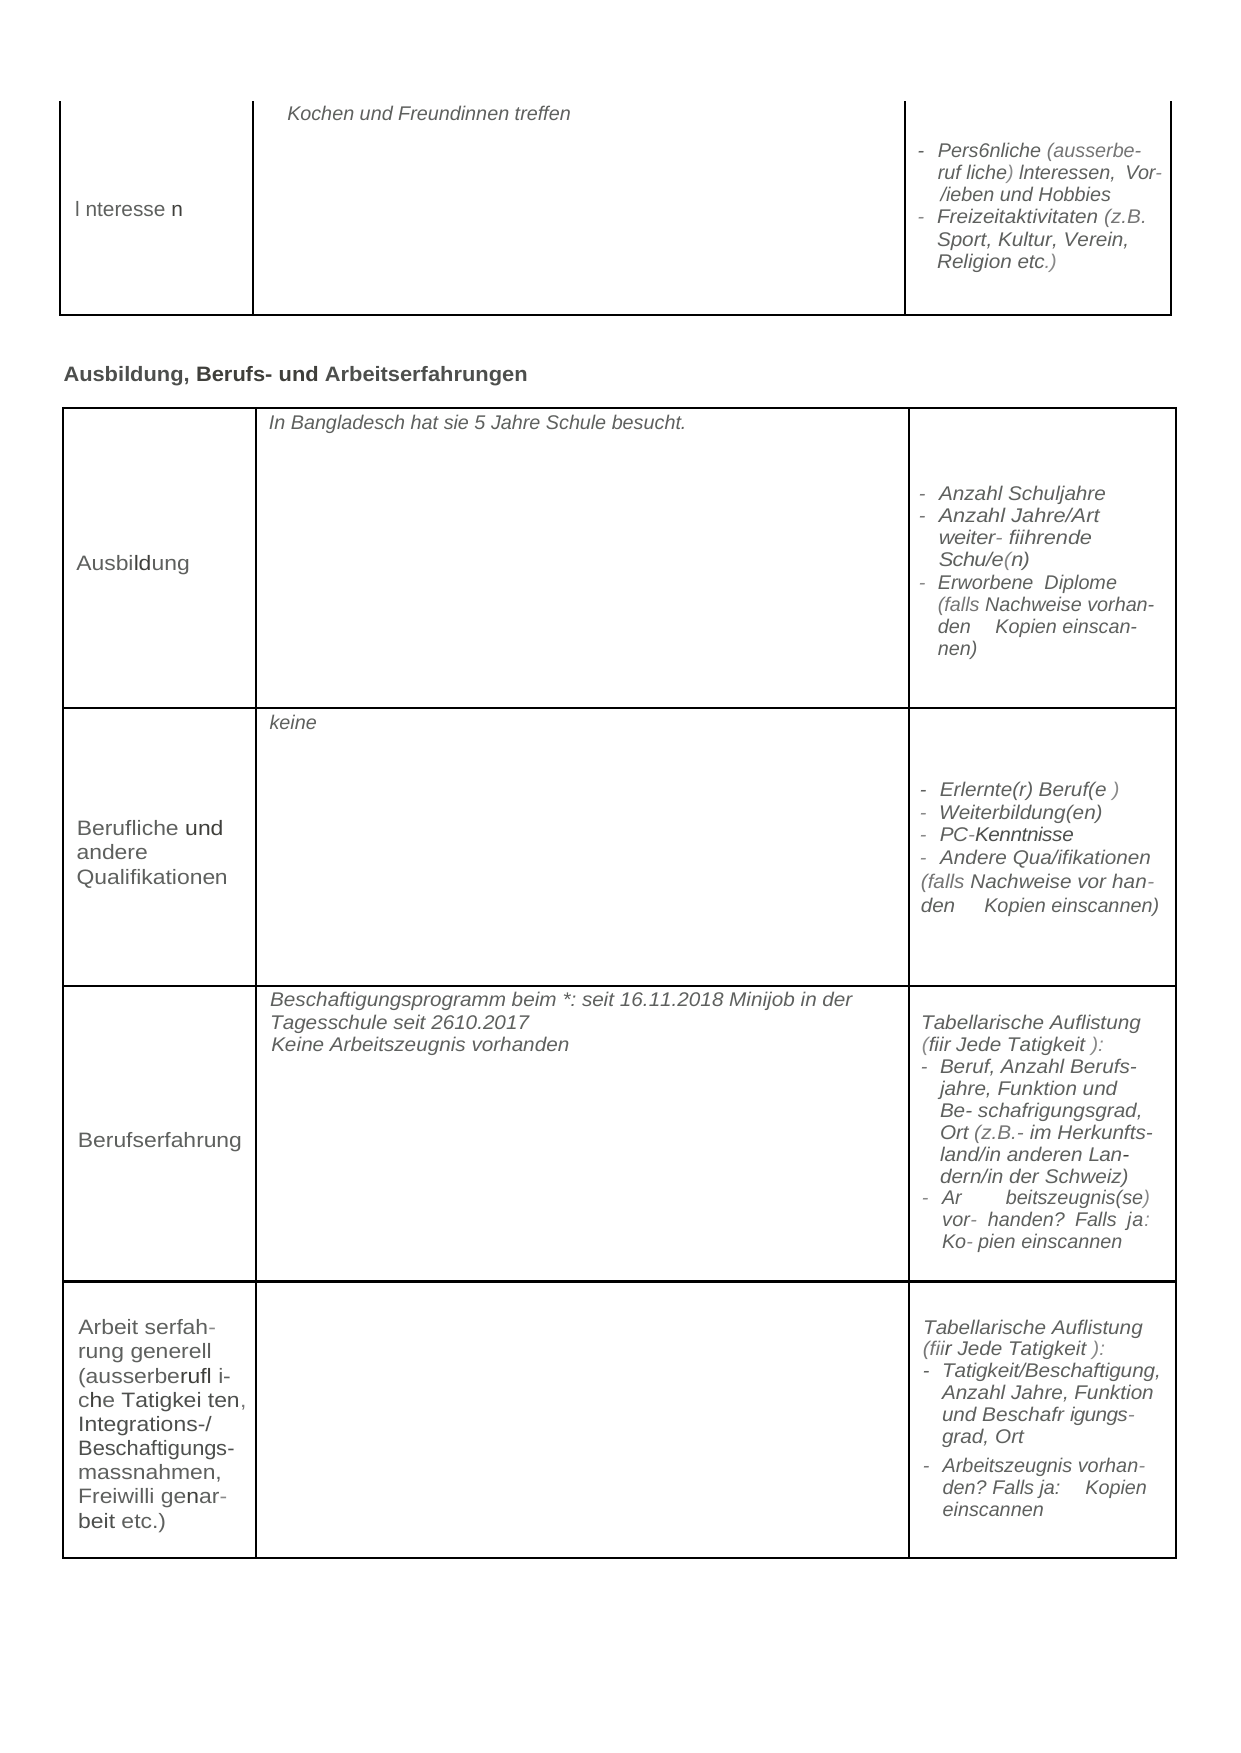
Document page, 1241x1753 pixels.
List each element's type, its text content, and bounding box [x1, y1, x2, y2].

table_header Kochen und Freundinnen treffen [254, 101, 904, 314]
table_cell Arbeit serfah- rung generell (ausserberufl i- che Tatigkei ten, Integrations-/ Beschaftigungs- massnahmen, Freiwilli genar- beit etc.) [64, 1283, 255, 1557]
table_cell Berufliche und andere Qualifikationen [64, 709, 255, 984]
table_cell Tabellarische Auflistung (fiir Jede Tatigkeit ): Tatigkeit/Beschaftigung, Anzahl Jahre, Funktion und Beschafr igungs- grad, Ort Arbeitszeugnis vorhan- den? Falls ja: Kopien einscannen [910, 1283, 1175, 1557]
table_cell Erlernte(r) Beruf(e ) Weiterbildung(en) PC-Kenntnisse Andere Qua/ifikationen (falls Nachweise vor han- den Kopien einscannen) [910, 709, 1175, 984]
table_cell [257, 1283, 908, 1557]
table_cell Berufserfahrung [64, 987, 255, 1280]
table_header Ausbildung [64, 409, 255, 707]
table_cell keine [257, 709, 908, 984]
table_header l nteresse n [61, 101, 252, 314]
table_header Pers6nliche (ausserbe- ruf liche) lnteressen, Vor- /ieben und Hobbies Freizeitaktivitaten (z.B. Sport, Kultur, Verein, Religion etc.) [906, 101, 1170, 314]
table_cell Tabellarische Auflistung (fiir Jede Tatigkeit ): Beruf, Anzahl Berufs- jahre, Funktion und Be- schafrigungsgrad, Ort (z.B.- im Herkunfts- land/in anderen Lan- dern/in der Schweiz) Ar beitszeugnis(se) vor- handen? Falls ja: Ko- pien einscannen [910, 987, 1175, 1280]
table_cell Beschaftigungsprogramm beim *: seit 16.11.2018 Minijob in der Tagesschule seit 2610.2017 Keine Arbeitszeugnis vorhanden [257, 987, 908, 1280]
table_header In Bangladesch hat sie 5 Jahre Schule besucht. [257, 409, 908, 707]
table_header Anzahl Schuljahre Anzahl Jahre/Art weiter- fiihrende Schu/e(n) Erworbene Diplome (falls Nachweise vorhan- den Kopien einscan- nen) [910, 409, 1175, 707]
text Ausbildung, Berufs- und Arbeitserfahrungen [63, 362, 1190, 386]
